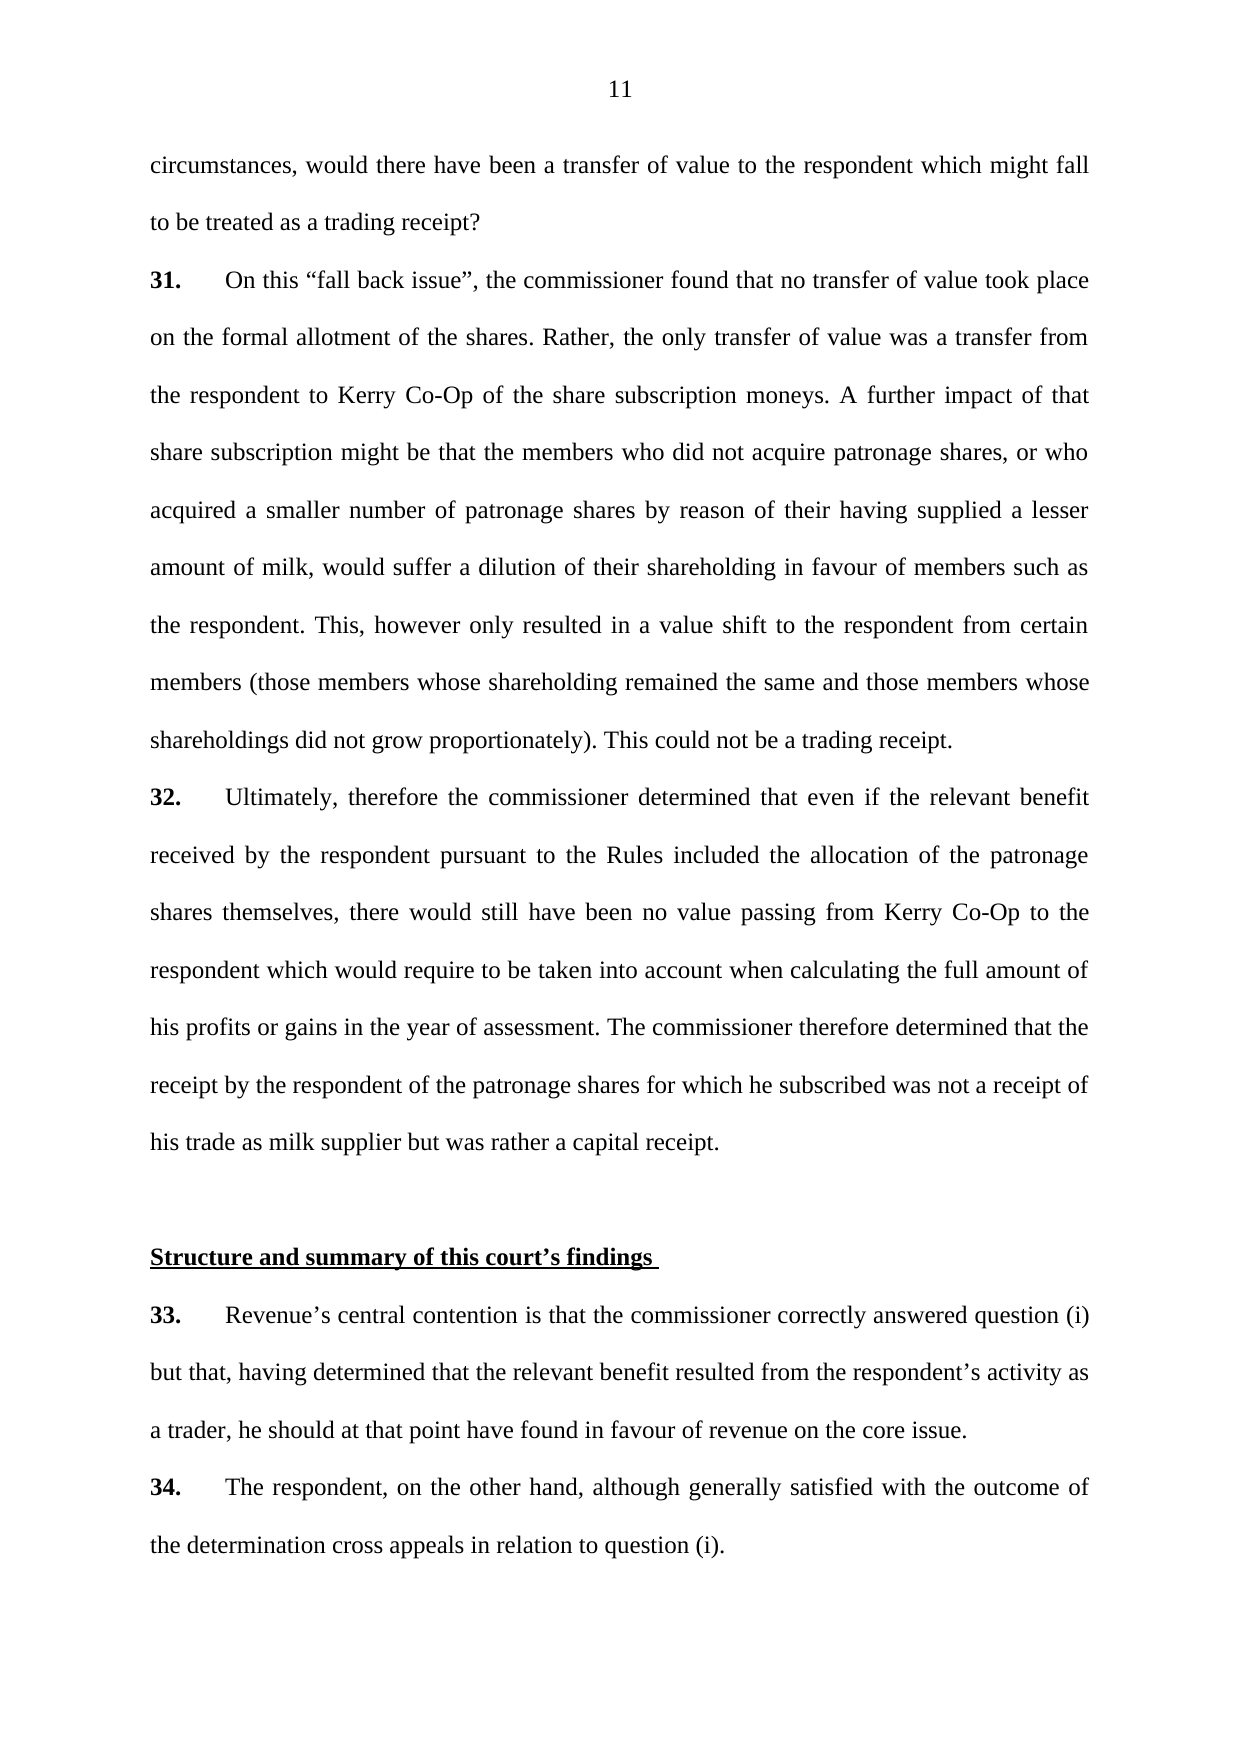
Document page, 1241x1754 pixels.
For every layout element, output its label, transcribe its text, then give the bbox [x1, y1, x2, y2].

list Revenue’s central contention is that the commissioner correctly answered question (i) but that, having determined that the relevant benefit resulted from the respondent’s activity as a trader, he should at that point have found in favour of revenue on the core issue. [150, 1300, 1090, 1444]
list The respondent, on the other hand, although generally satisfied with the outcome of the determination cross appeals in relation to question (i). [150, 1472, 1090, 1559]
list Structure and summary of this court’s findings [150, 1242, 1090, 1271]
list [150, 150, 1090, 236]
list Ultimately, therefore the commissioner determined that even if the relevant benefit received by the respondent pursuant to the Rules included the allocation of the patronage shares themselves, there would still have been no value passing from Kerry Co-Op to the respondent which would require to be taken into account when calculating the full amount of his profits or gains in the year of assessment. The commissioner therefore determined that the receipt by the respondent of the patronage shares for which he subscribed was not a receipt of his trade as milk supplier but was rather a capital receipt. [150, 782, 1090, 1156]
list On this “fall back issue”, the commissioner found that no transfer of value took place on the formal allotment of the shares. Rather, the only transfer of value was a transfer from the respondent to Kerry Co-Op of the share subscription moneys. A further impact of that share subscription might be that the members who did not acquire patronage shares, or who acquired a smaller number of patronage shares by reason of their having supplied a lesser amount of milk, would suffer a dilution of their shareholding in favour of members such as the respondent. This, however only resulted in a value shift to the respondent from certain members (those members whose shareholding remained the same and those members whose shareholdings did not grow proportionately). This could not be a trading receipt. [150, 265, 1090, 754]
